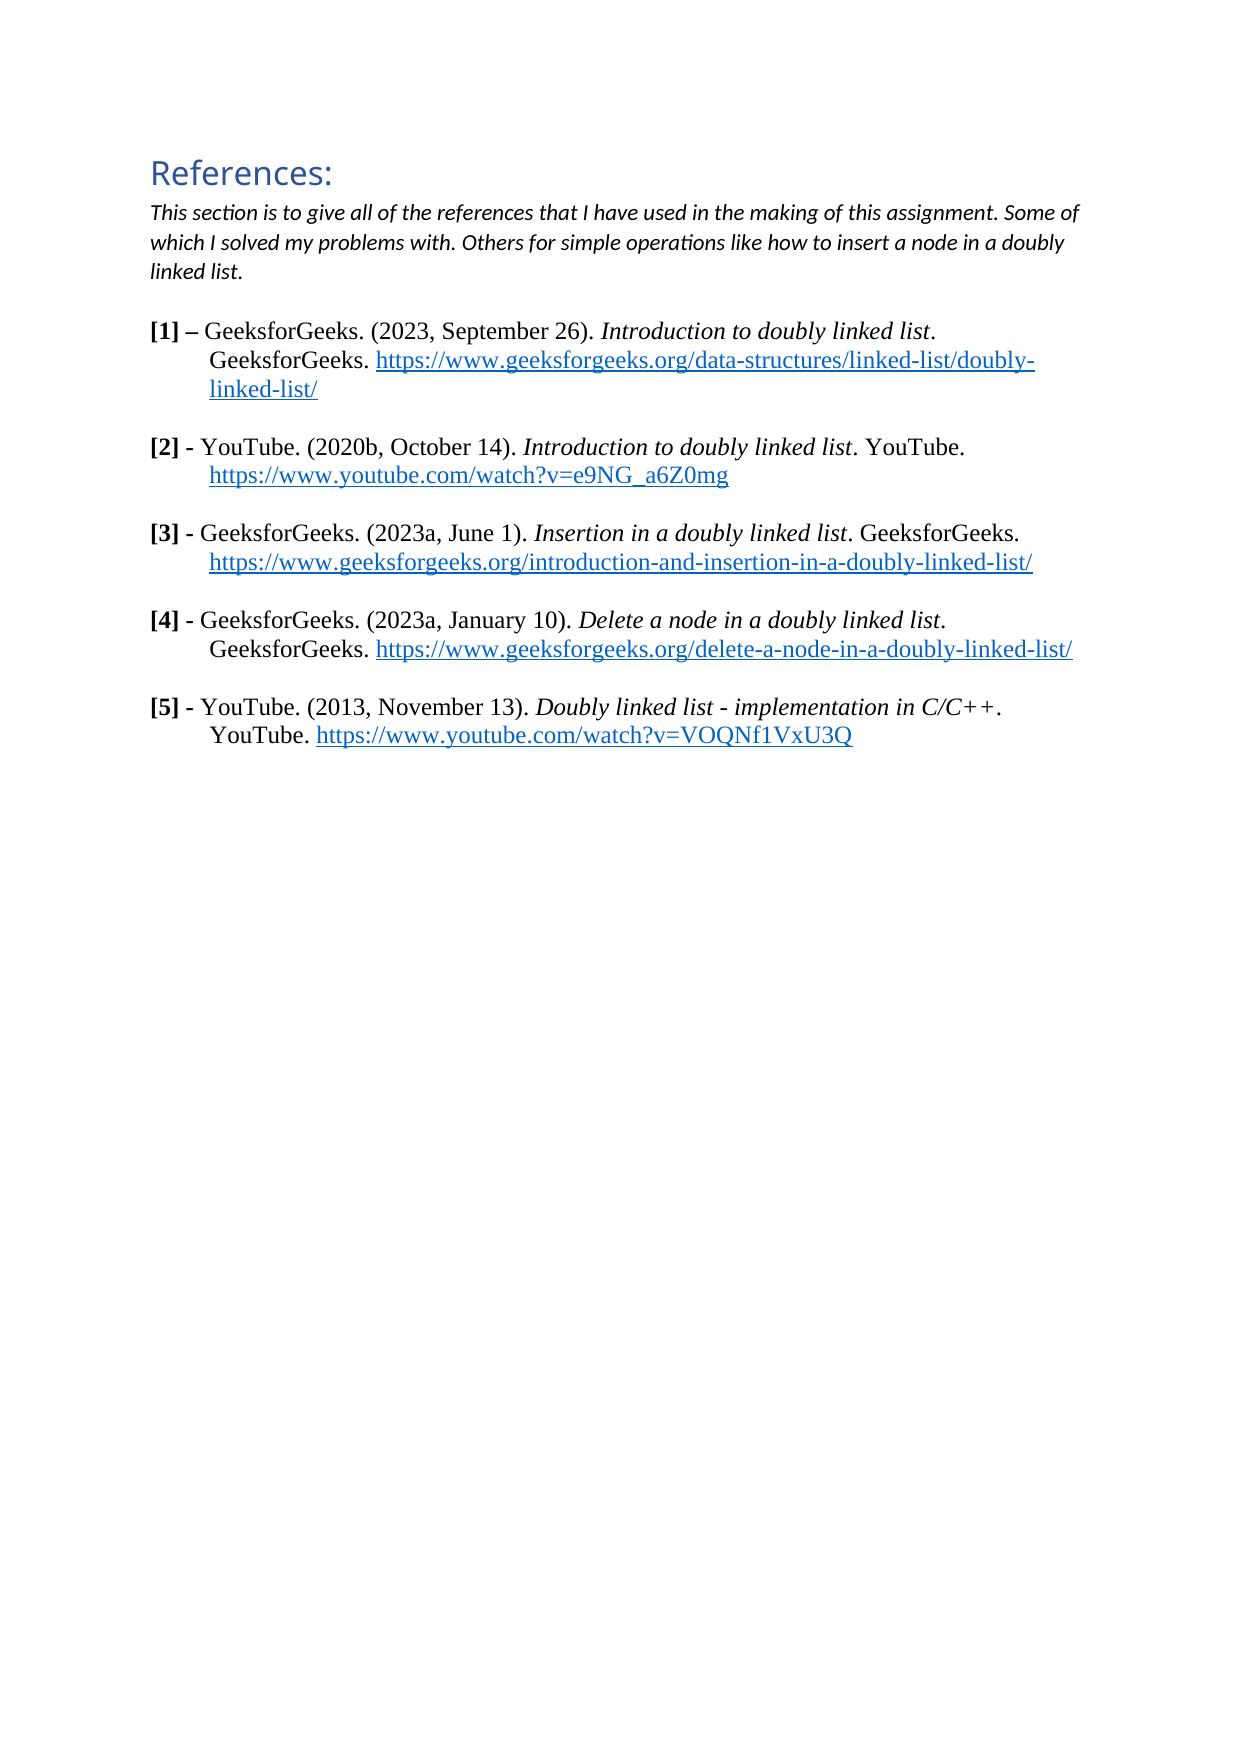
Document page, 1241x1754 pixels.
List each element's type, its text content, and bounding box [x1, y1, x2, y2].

text [4] - GeeksforGeeks. (2023a, January 10). Delete a node in a doubly linked list. GeeksforGeeks. https://www.geeksforgeeks.org/delete-a-node-in-a-doubly-linked-list/ [150, 605, 1090, 663]
text [5] - YouTube. (2013, November 13). Doubly linked list - implementation in C/C++. YouTube. https://www.youtube.com/watch?v=VOQNf1VxU3Q [150, 692, 1090, 749]
text This section is to give all of the references that I have used in the making of this assignment. Some of which I solved my problems with. Others for simple operations like how to insert a node in a doubly linked list. [150, 198, 1090, 286]
text [3] - GeeksforGeeks. (2023a, June 1). Insertion in a doubly linked list. GeeksforGeeks. https://www.geeksforgeeks.org/introduction-and-insertion-in-a-doubly-linked-list/ [150, 518, 1090, 576]
text [1] – GeeksforGeeks. (2023, September 26). Introduction to doubly linked list. GeeksforGeeks. https://www.geeksforgeeks.org/data-structures/linked-list/doubly-linked-list/ [150, 316, 1090, 403]
subtitle References: [150, 150, 1090, 195]
text [2] - YouTube. (2020b, October 14). Introduction to doubly linked list. YouTube. https://www.youtube.com/watch?v=e9NG_a6Z0mg [150, 432, 1090, 489]
